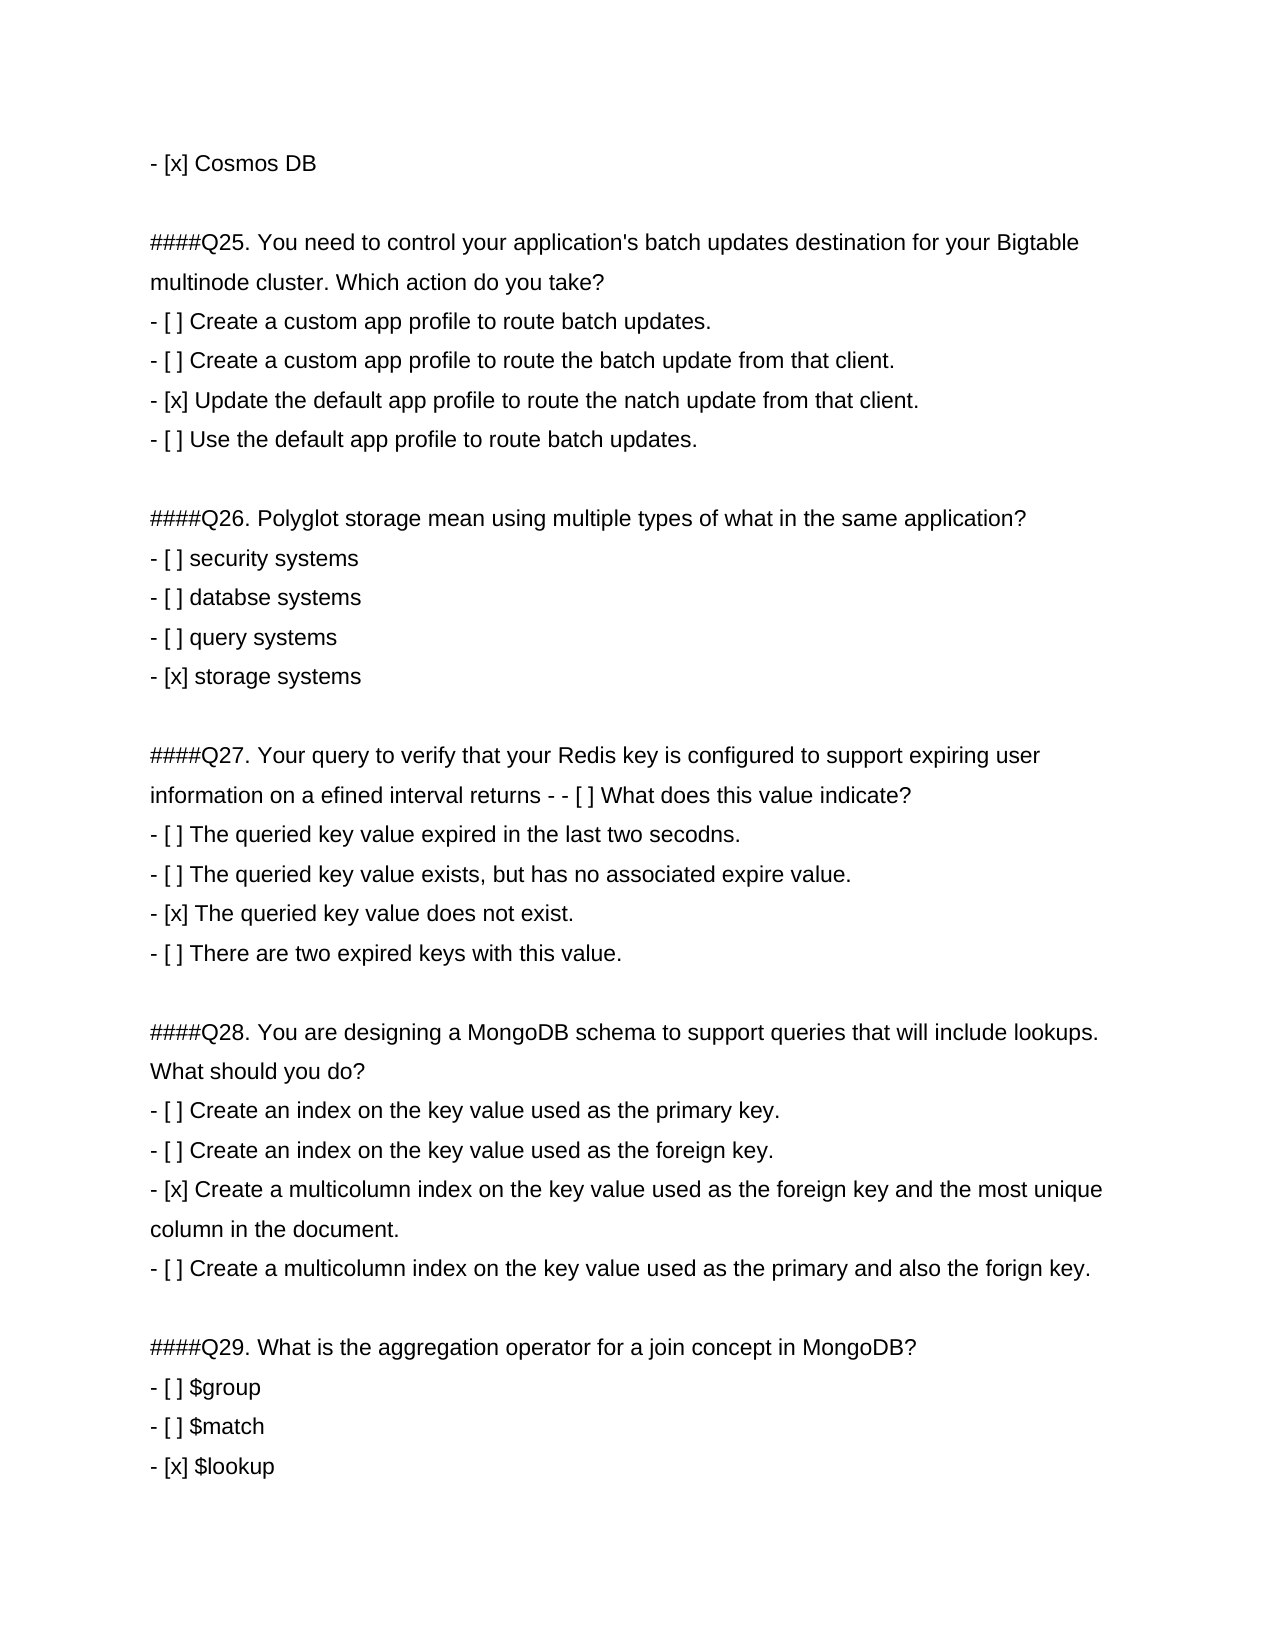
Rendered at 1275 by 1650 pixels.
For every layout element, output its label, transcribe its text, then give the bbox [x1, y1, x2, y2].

text ####Q25. You need to control your application's batch updates destination for your Bigtable multinode cluster. Which action do you take? [150, 229, 1125, 295]
text - [ ] security systems [150, 545, 1125, 571]
text - [ ] Use the default app profile to route batch updates. [150, 426, 1125, 453]
text - [ ] Create a custom app profile to route the batch update from that client. [150, 347, 1125, 374]
text - [ ] The queried key value expired in the last two secodns. [150, 821, 1125, 847]
text - [x] Cosmos DB [150, 150, 1125, 176]
text - [ ] Create an index on the key value used as the foreign key. [150, 1137, 1125, 1163]
text - [x] The queried key value does not exist. [150, 900, 1125, 926]
text - [ ] Create a multicolumn index on the key value used as the primary and also the forign key. [150, 1255, 1125, 1282]
text - [ ] query systems [150, 624, 1125, 650]
text - [x] Update the default app profile to route the natch update from that client. [150, 387, 1125, 413]
text - [x] $lookup [150, 1453, 1125, 1479]
text - [ ] There are two expired keys with this value. [150, 939, 1125, 966]
text - [ ] databse systems [150, 584, 1125, 611]
text ####Q26. Polyglot storage mean using multiple types of what in the same application? [150, 505, 1125, 532]
text - [ ] The queried key value exists, but has no associated expire value. [150, 861, 1125, 887]
text - [x] storage systems [150, 663, 1125, 689]
text ####Q29. What is the aggregation operator for a join concept in MongoDB? [150, 1334, 1125, 1361]
text - [ ] $match [150, 1413, 1125, 1440]
text - [x] Create a multicolumn index on the key value used as the foreign key and the most unique column in the document. [150, 1176, 1125, 1242]
text ####Q27. Your query to verify that your Redis key is configured to support expiring user information on a efined interval returns - - [ ] What does this value indicate? [150, 742, 1125, 808]
text ####Q28. You are designing a MongoDB schema to support queries that will include lookups. What should you do? [150, 1018, 1125, 1084]
text - [ ] $group [150, 1374, 1125, 1400]
text - [ ] Create an index on the key value used as the primary key. [150, 1097, 1125, 1124]
text - [ ] Create a custom app profile to route batch updates. [150, 308, 1125, 334]
